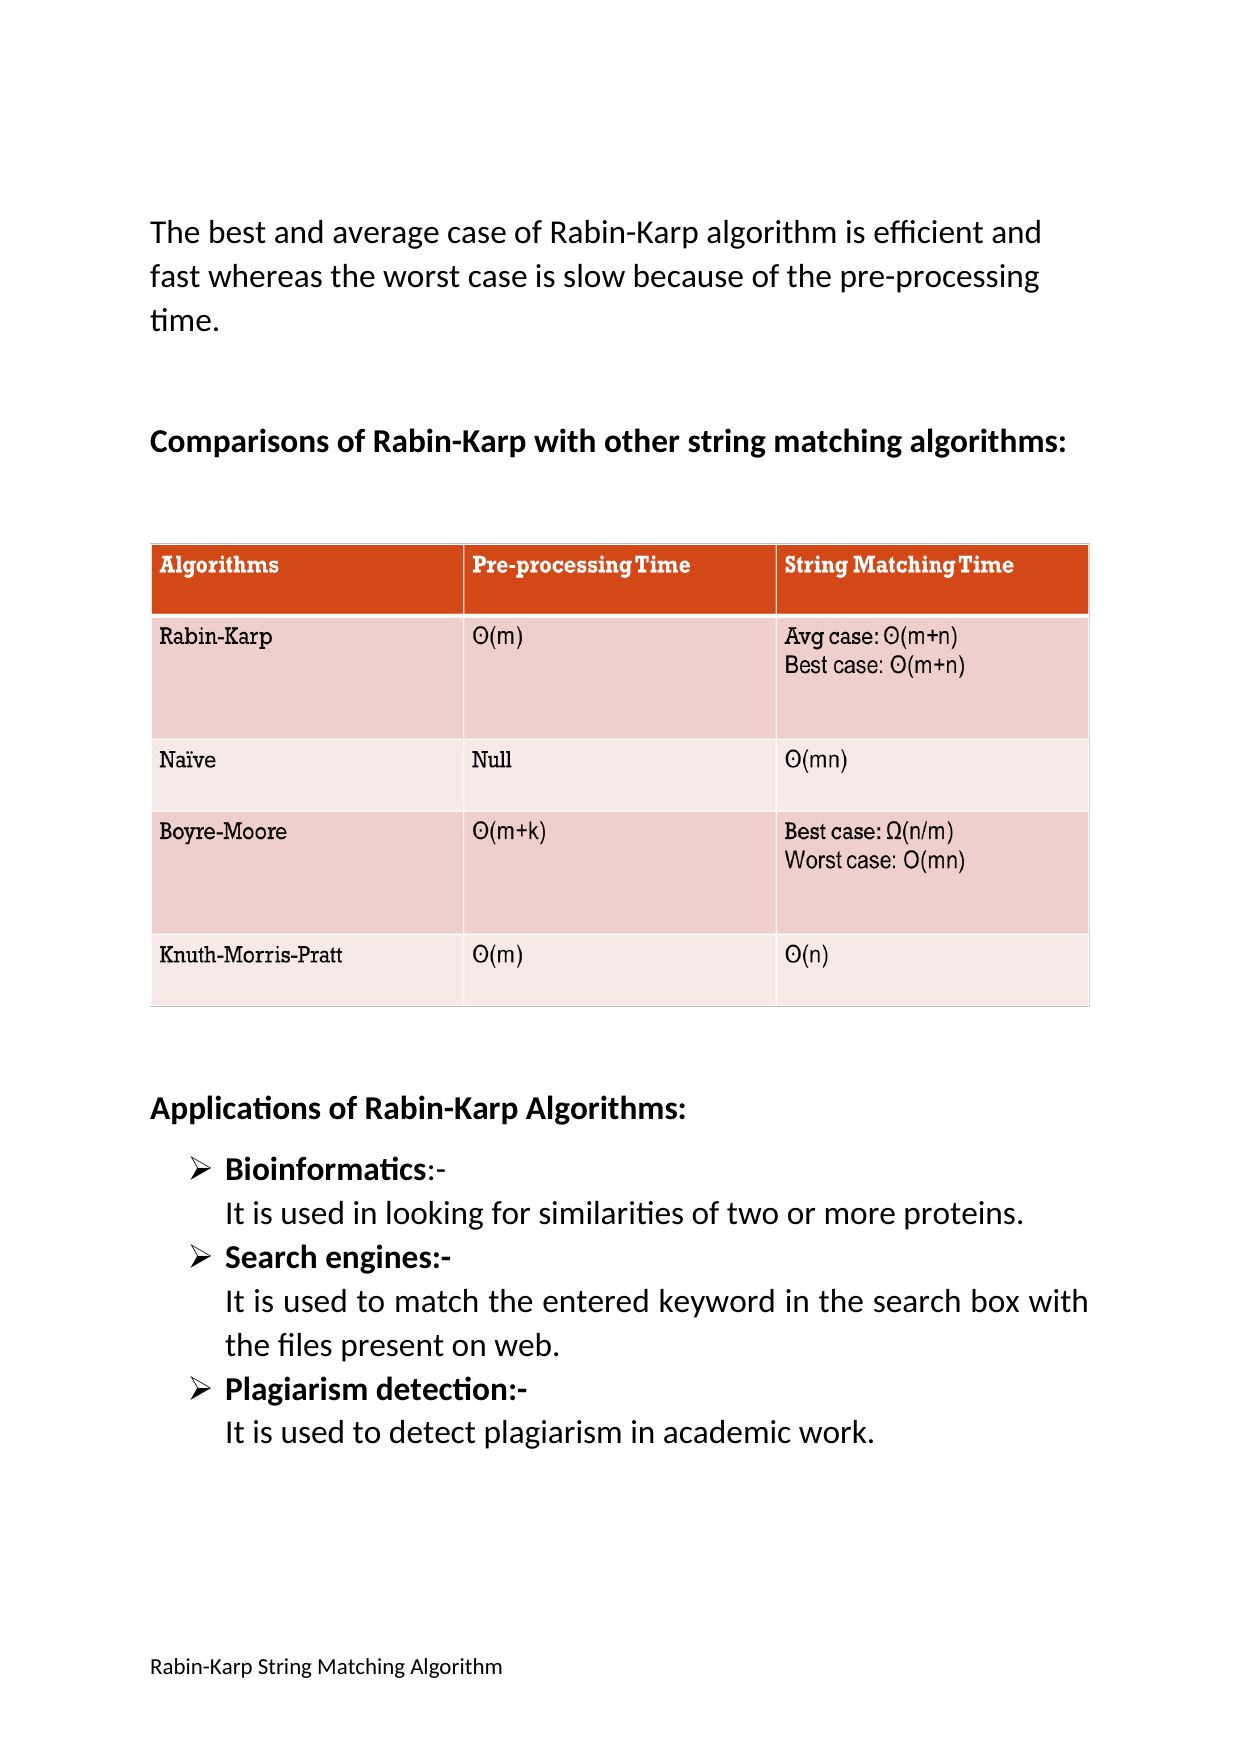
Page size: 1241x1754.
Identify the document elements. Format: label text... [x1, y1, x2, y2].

list Plagiarism detection:- [187, 1368, 1090, 1408]
list It is used in looking for similarities of two or more proteins. [225, 1192, 1090, 1232]
text The best and average case of Rabin-Karp algorithm is efficient and fast whereas the worst case is slow because of the pre-processing time. [150, 211, 1090, 339]
list It is used to detect plagiarism in academic work. [225, 1412, 1090, 1452]
picture [150, 541, 1091, 1007]
list Search engines:- [187, 1236, 1090, 1276]
list Bioinformatics:- [187, 1148, 1090, 1188]
text Comparisons of Rabin-Karp with other string matching algorithms: [150, 420, 1090, 461]
list It is used to match the entered keyword in the search box with the files present on web. [225, 1280, 1090, 1364]
text Applications of Rabin-Karp Algorithms: [150, 1087, 1090, 1128]
